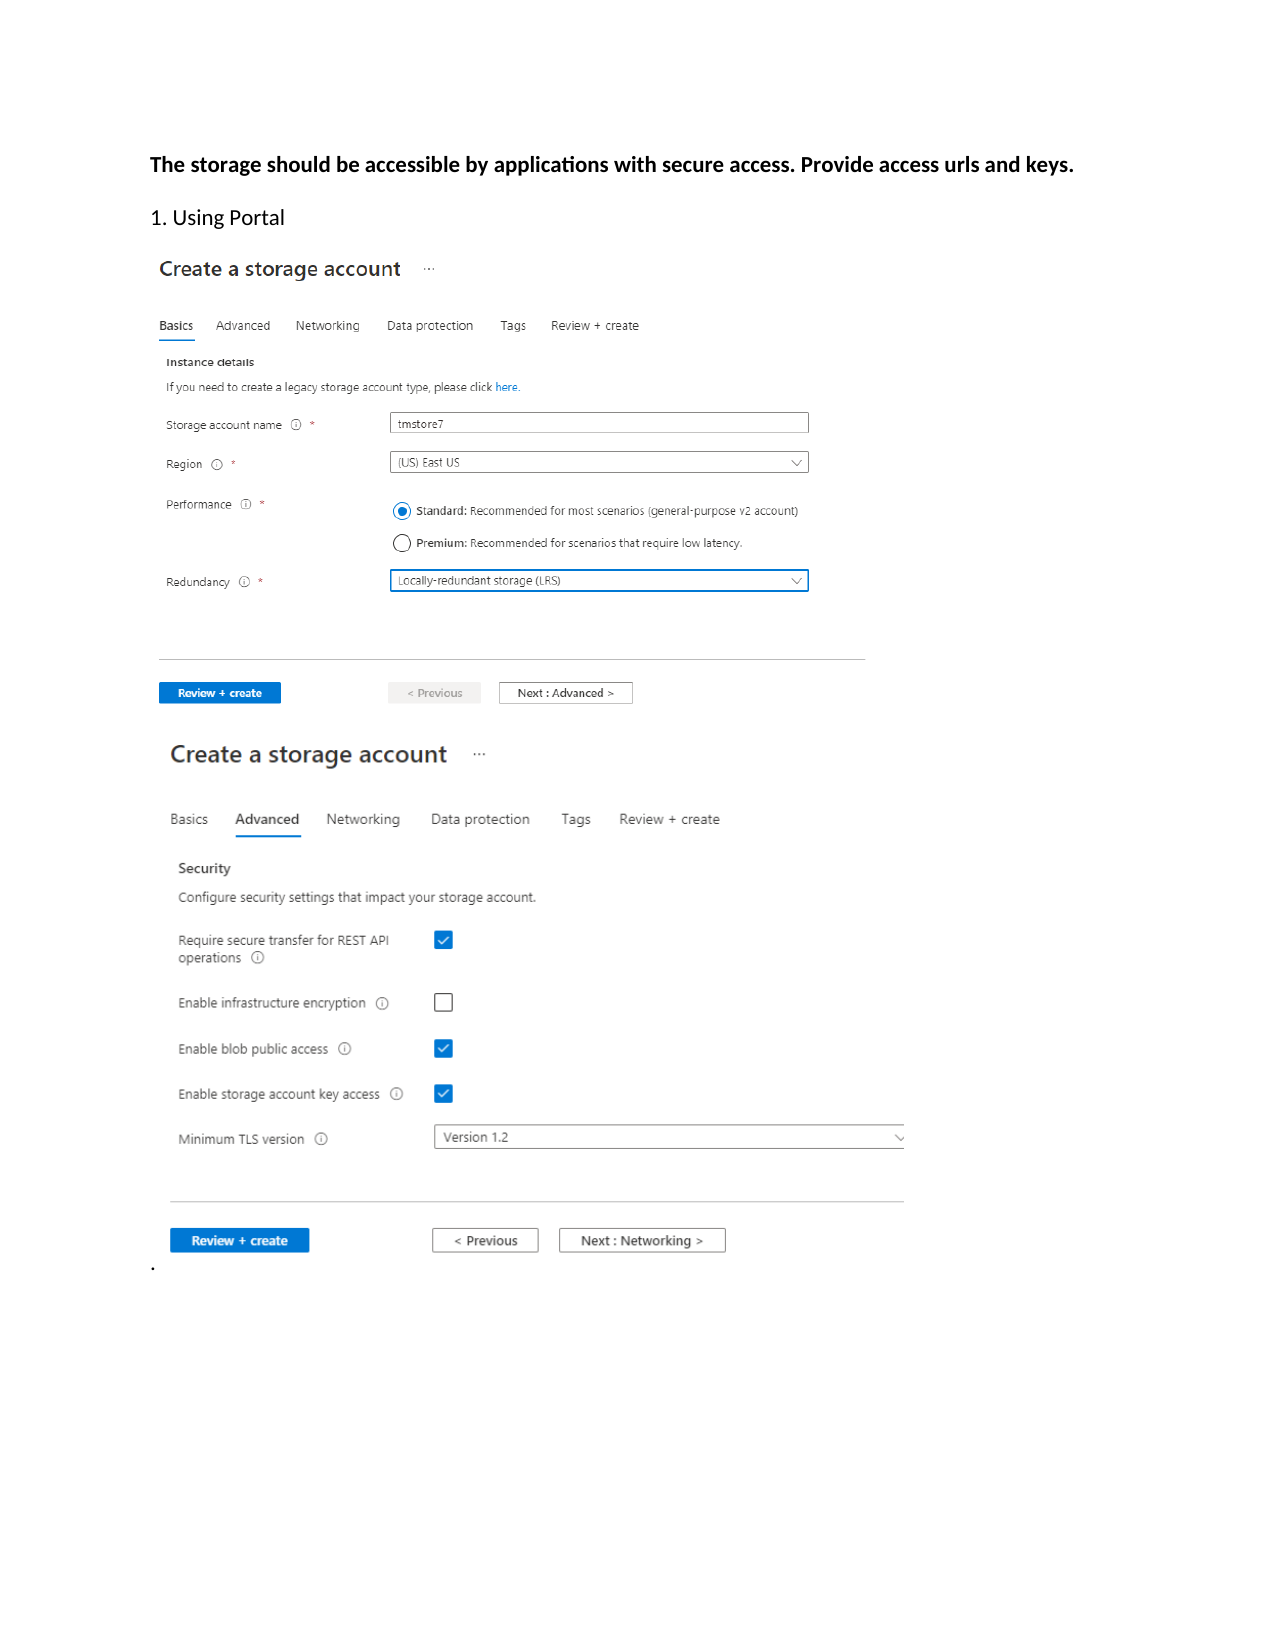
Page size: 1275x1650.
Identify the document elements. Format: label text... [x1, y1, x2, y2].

text 1. Using Portal [150, 203, 1125, 231]
picture [150, 256, 866, 720]
text The storage should be accessible by applications with secure access. Provide access urls and keys. [150, 150, 1125, 178]
picture [161, 745, 904, 1271]
